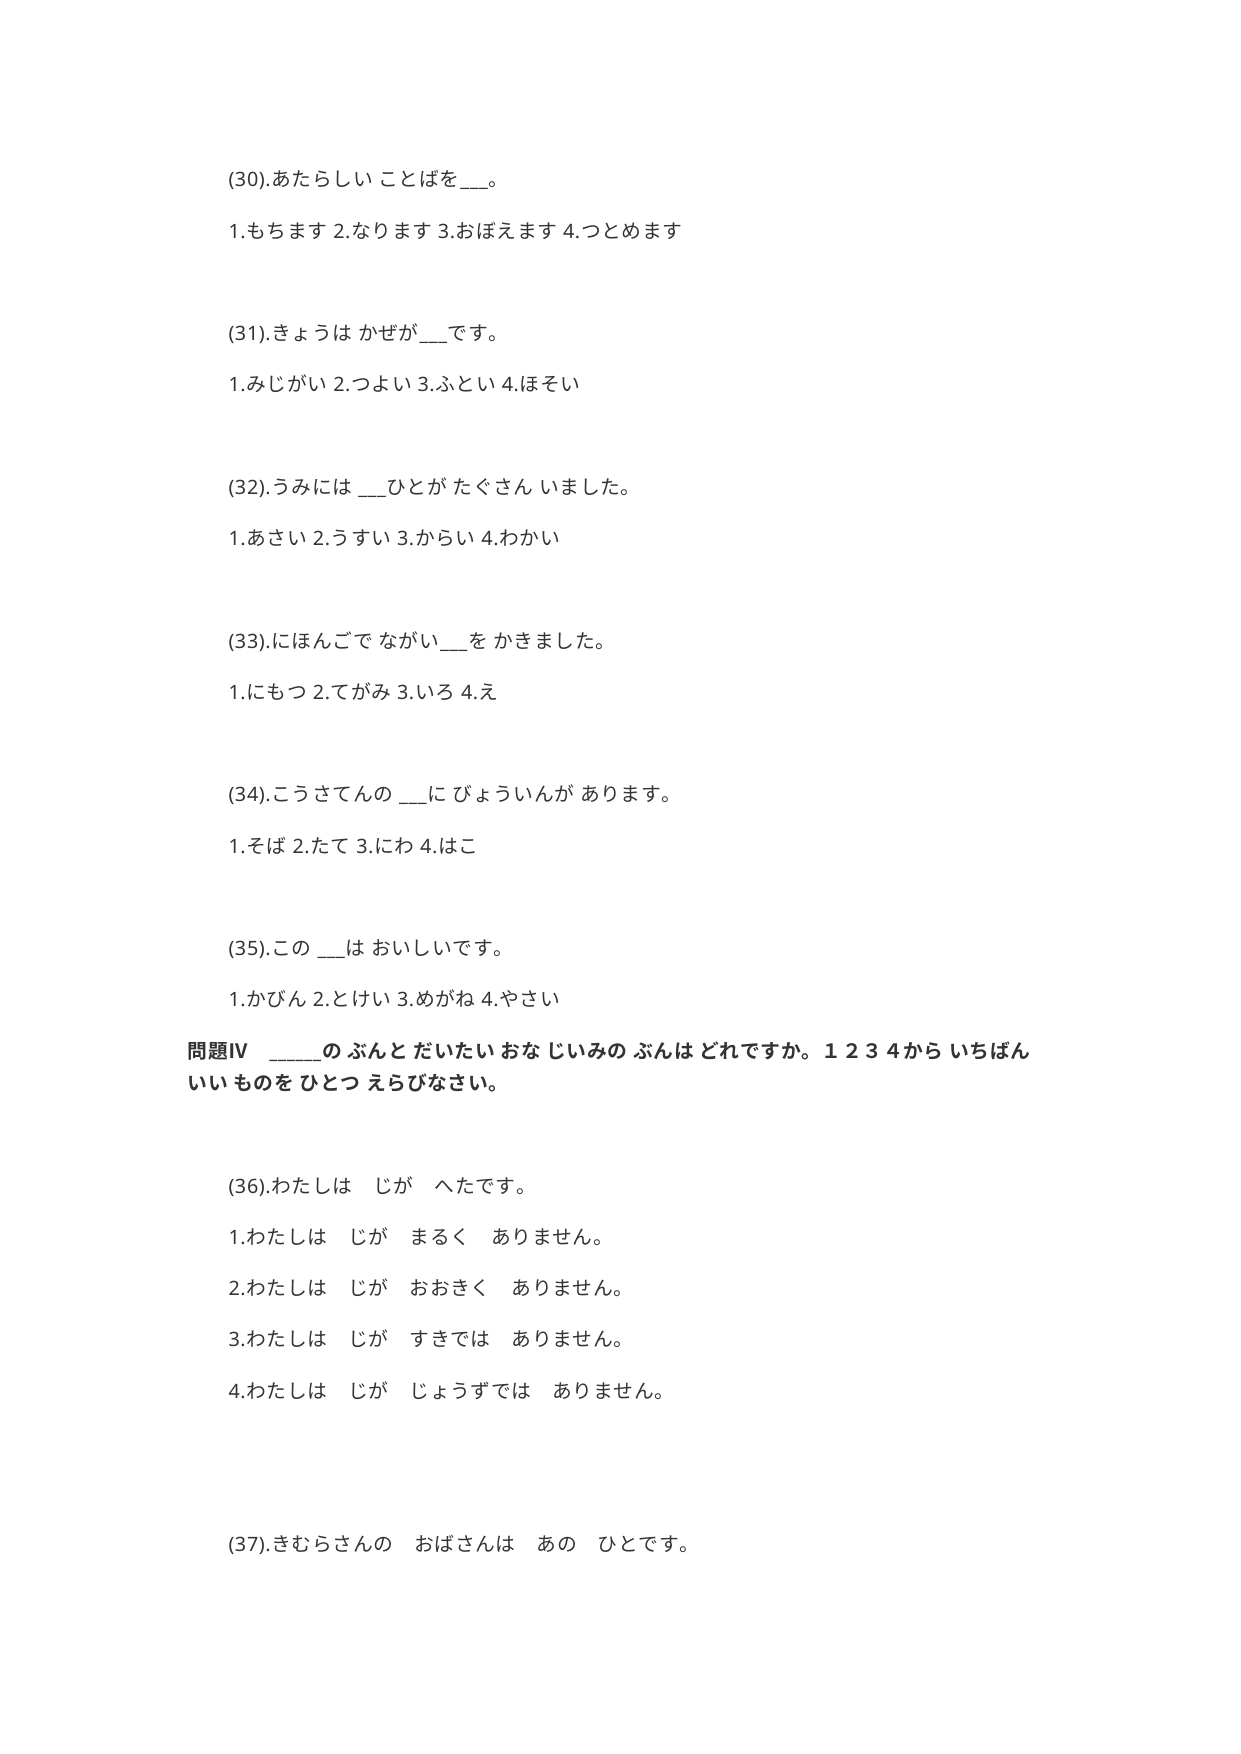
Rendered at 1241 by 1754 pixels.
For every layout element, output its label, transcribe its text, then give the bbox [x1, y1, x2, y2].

text (34).こうさてんの ___に びょういんが あります。 [187, 777, 1053, 809]
text (31).きょうは かぜが___です。 [187, 316, 1053, 348]
text 2.わたしは じが おおきく ありません。 [187, 1271, 1053, 1303]
text 1.にもつ 2.てがみ 3.いろ 4.え [187, 674, 1053, 707]
text (35).この ___は おいしいです。 [187, 931, 1053, 963]
text 1.そば 2.たて 3.にわ 4.はこ [187, 828, 1053, 861]
text 問題Ⅳ ______の ぶんと だいたい おな じいみの ぶんは どれですか。１２３４から いちばん いい ものを ひとつ えらびなさい。 [187, 1033, 1053, 1098]
text 1.みじがい 2.つよい 3.ふとい 4.ほそい [187, 367, 1053, 399]
text (37).きむらさんの おばさんは あの ひとです。 [187, 1527, 1053, 1559]
text 1.もちます 2.なります 3.おぼえます 4.つとめます [187, 213, 1053, 246]
text (32).うみには ___ひとが たぐさん いました。 [187, 469, 1053, 502]
text 1.あさい 2.うすい 3.からい 4.わかい [187, 521, 1053, 553]
text 4.わたしは じが じょうずでは ありません。 [187, 1373, 1053, 1406]
text 1.かびん 2.とけい 3.めがね 4.やさい [187, 982, 1053, 1014]
text 1.わたしは じが まるく ありません。 [187, 1219, 1053, 1252]
text (36).わたしは じが へたです。 [187, 1168, 1053, 1201]
text (33).にほんごで ながい___を かきました。 [187, 623, 1053, 656]
text 3.わたしは じが すきでは ありません。 [187, 1322, 1053, 1354]
text (30).あたらしい ことばを___。 [187, 162, 1053, 194]
